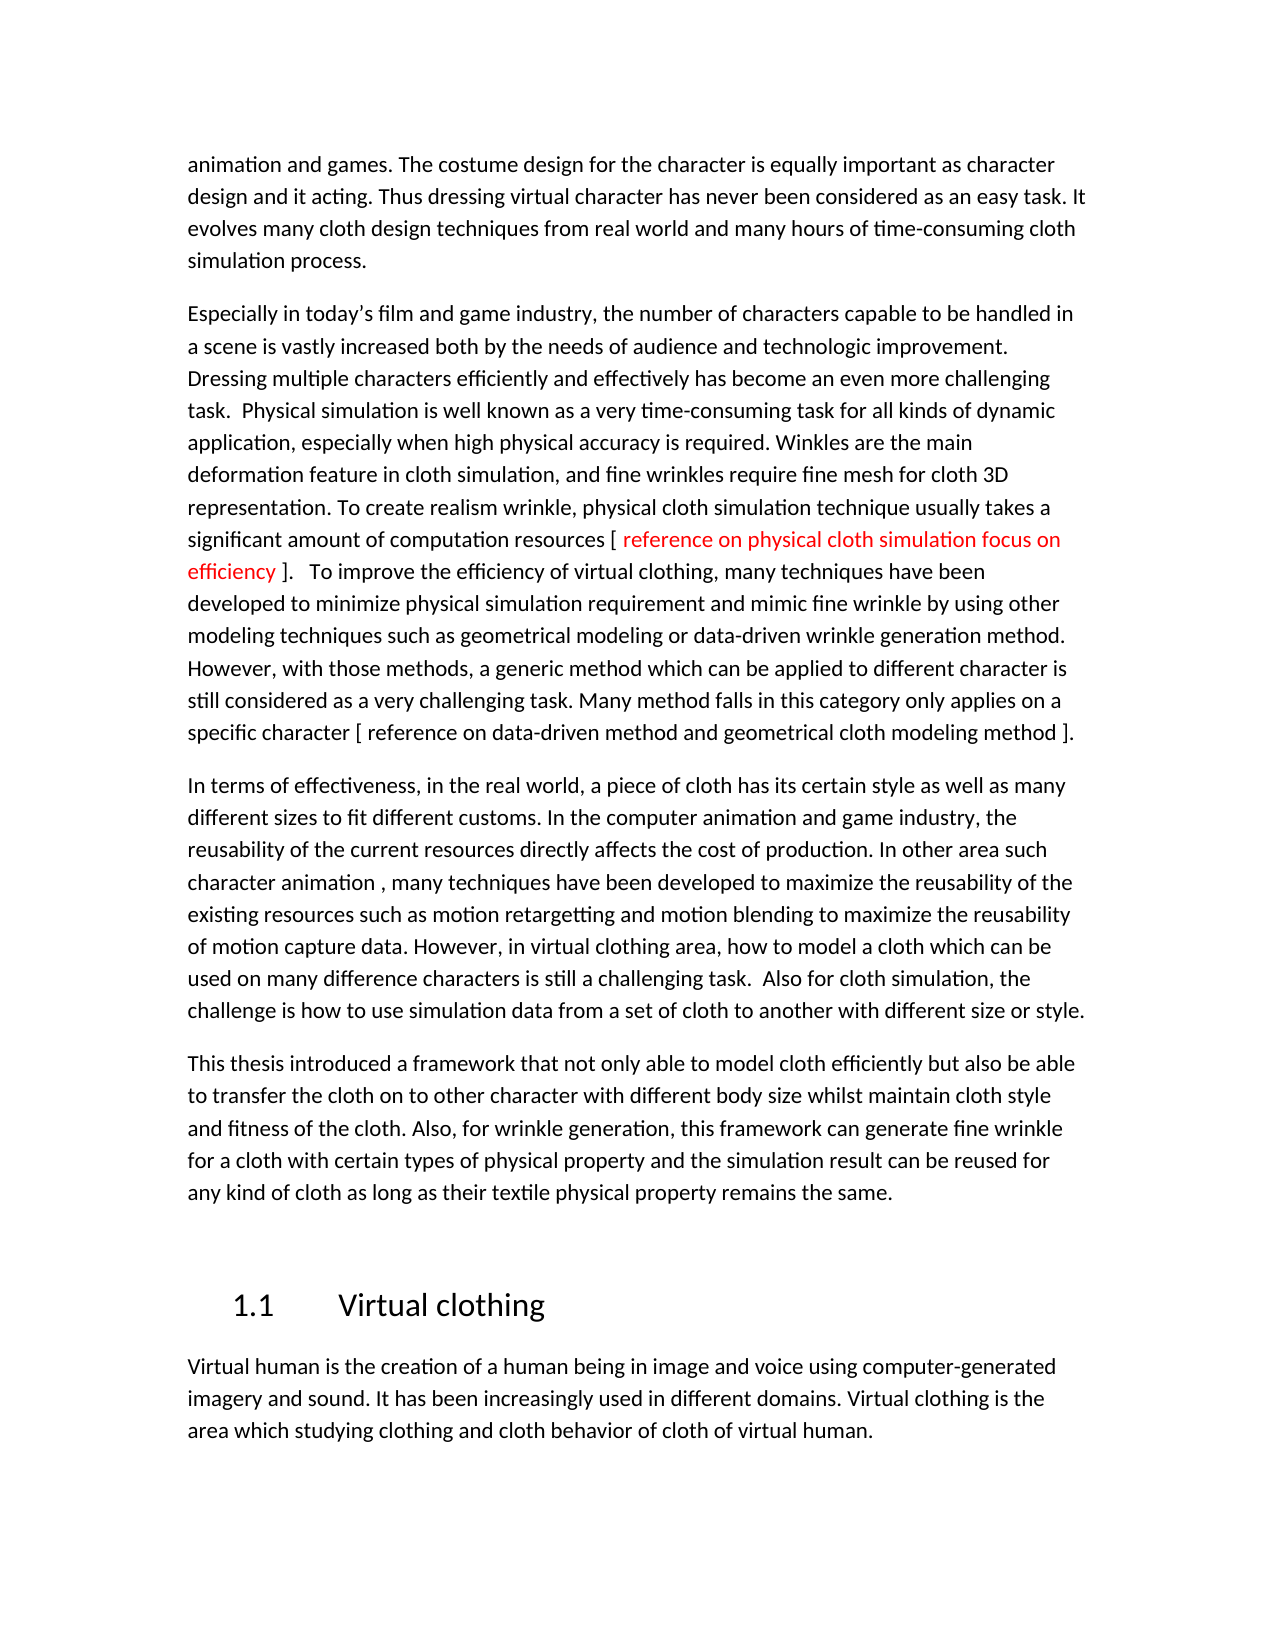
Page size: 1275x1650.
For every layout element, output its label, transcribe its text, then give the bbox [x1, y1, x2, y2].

subtitle Virtual clothing [232, 1284, 1087, 1325]
text This thesis introduced a framework that not only able to model cloth efficiently but also be able to transfer the cloth on to other character with different body size whilst maintain cloth style and fitness of the cloth. Also, for wrinkle generation, this framework can generate fine wrinkle for a cloth with certain types of physical property and the simulation result can be reused for any kind of cloth as long as their textile physical property remains the same. [187, 1049, 1087, 1206]
text In terms of effectiveness, in the real world, a piece of cloth has its certain style as well as many different sizes to fit different customs. In the computer animation and game industry, the reusability of the current resources directly affects the cost of production. In other area such character animation , many techniques have been developed to maximize the reusability of the existing resources such as motion retargetting and motion blending to maximize the reusability of motion capture data. However, in virtual clothing area, how to model a cloth which can be used on many difference characters is still a challenging task. Also for cloth simulation, the challenge is how to use simulation data from a set of cloth to another with different size or style. [187, 771, 1087, 1024]
text Virtual human is the creation of a human being in image and voice using computer-generated imagery and sound. It has been increasingly used in different domains. Virtual clothing is the area which studying clothing and cloth behavior of cloth of virtual human. [187, 1352, 1087, 1444]
text Especially in today’s film and game industry, the number of characters capable to be handled in a scene is vastly increased both by the needs of audience and technologic improvement. Dressing multiple characters efficiently and effectively has become an even more challenging task. Physical simulation is well known as a very time-consuming task for all kinds of dynamic application, especially when high physical accuracy is required. Winkles are the main deformation feature in cloth simulation, and fine wrinkles require fine mesh for cloth 3D representation. To create realism wrinkle, physical cloth simulation technique usually takes a significant amount of computation resources [ reference on physical cloth simulation focus on efficiency ]. To improve the efficiency of virtual clothing, many techniques have been developed to minimize physical simulation requirement and mimic fine wrinkle by using other modeling techniques such as geometrical modeling or data-driven wrinkle generation method. However, with those methods, a generic method which can be applied to different character is still considered as a very challenging task. Many method falls in this category only applies on a specific character [ reference on data-driven method and geometrical cloth modeling method ]. [187, 299, 1087, 746]
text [187, 150, 1087, 274]
